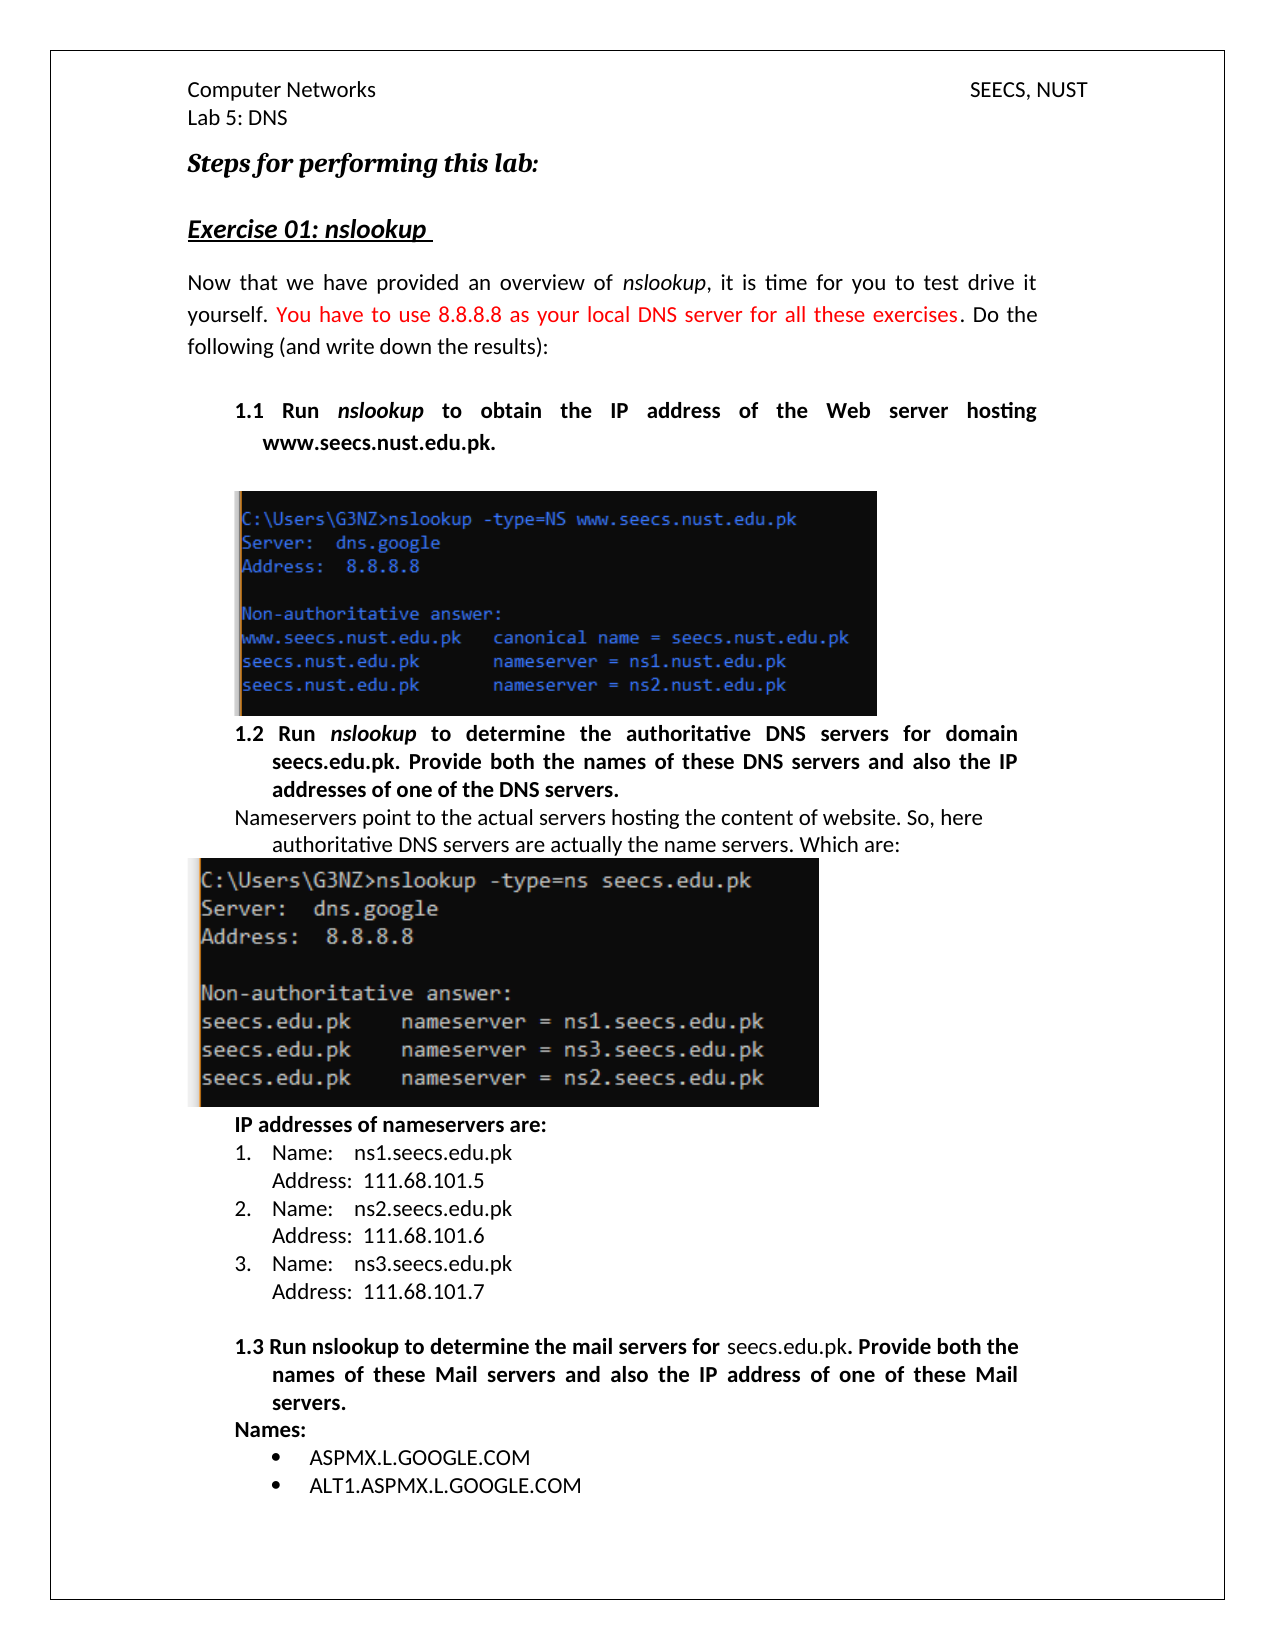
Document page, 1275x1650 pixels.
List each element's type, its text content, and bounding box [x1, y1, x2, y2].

text Steps for performing this lab: [187, 148, 1086, 179]
picture [234, 491, 877, 716]
picture [187, 858, 819, 1107]
list Address: 111.68.101.6 [272, 1222, 1019, 1249]
text 1.2 Run nslookup to determine the authoritative DNS servers for domain seecs.edu.pk. Provide both the names of these DNS servers and also the IP addresses of one of the DNS servers. [234, 719, 1019, 803]
list Name: ns2.seecs.edu.pk [234, 1194, 1019, 1222]
list Name: ns1.seecs.edu.pk [234, 1138, 1019, 1166]
text Nameservers point to the actual servers hosting the content of website. So, here authoritative DNS servers are actually the name servers. Which are: [234, 803, 1019, 858]
list Name: ns3.seecs.edu.pk [234, 1249, 1019, 1277]
list Address: 111.68.101.7 [272, 1277, 1019, 1305]
text Names: [234, 1416, 1019, 1443]
text Exercise 01: nslookup [187, 212, 1086, 245]
text IP addresses of nameservers are: [234, 1111, 1019, 1138]
list ASPMX.L.GOOGLE.COM [272, 1443, 1019, 1471]
text 1.3 Run nslookup to determine the mail servers for seecs.edu.pk. Provide both the names of these Mail servers and also the IP address of one of these Mail servers. [234, 1332, 1019, 1416]
list Address: 111.68.101.5 [272, 1166, 1019, 1194]
list ALT1.ASPMX.L.GOOGLE.COM [272, 1471, 1019, 1499]
text 1.1 Run nslookup to obtain the IP address of the Web server hosting www.seecs.nust.edu.pk. [234, 396, 1038, 456]
text Now that we have provided an overview of nslookup, it is time for you to test drive it yourself. You have to use 8.8.8.8 as your local DNS server for all these exercises. Do the following (and write down the results): [187, 268, 1038, 360]
